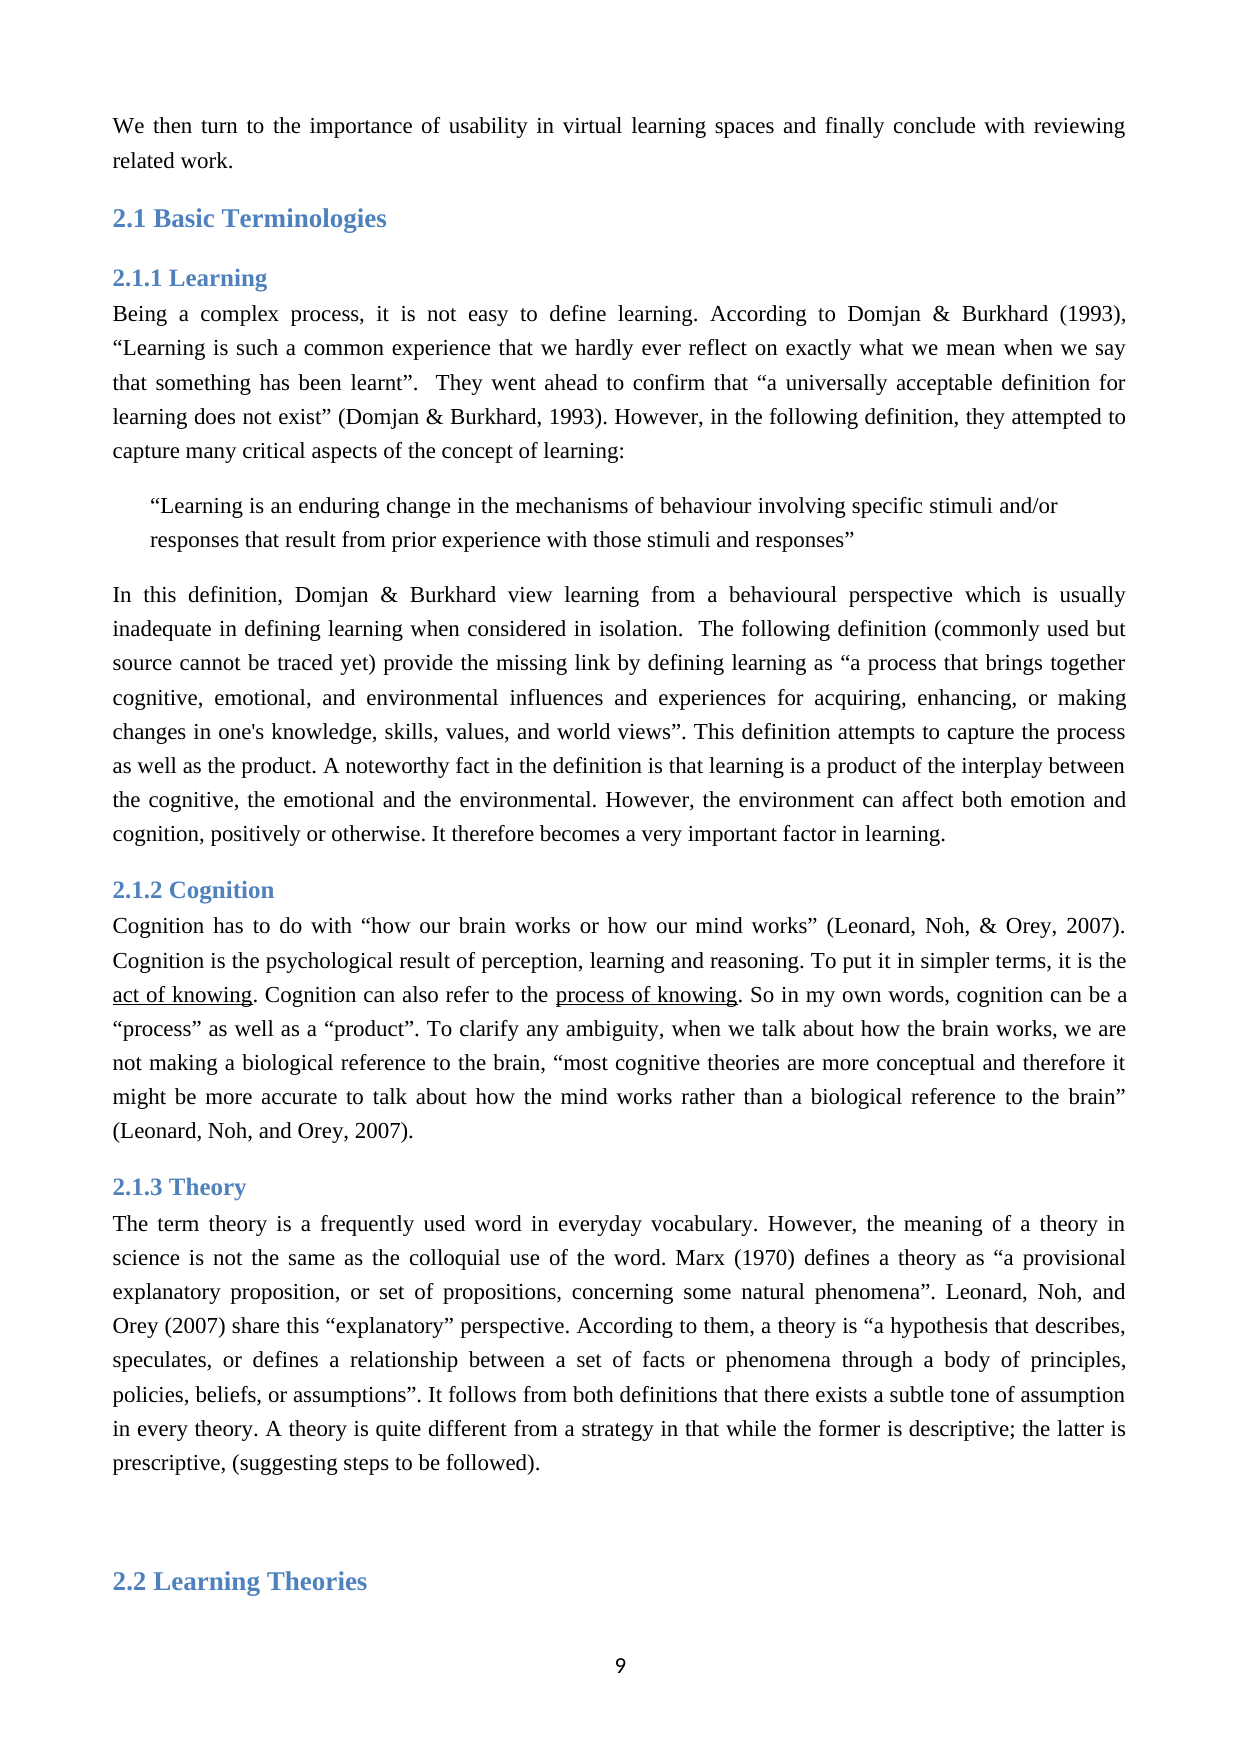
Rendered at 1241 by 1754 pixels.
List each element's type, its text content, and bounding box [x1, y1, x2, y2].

subtitle 2.1 Basic Terminologies [112, 202, 1128, 233]
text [112, 112, 1128, 173]
text In this definition, Domjan & Burkhard view learning from a behavioural perspective which is usually inadequate in defining learning when considered in isolation. The following definition (commonly used but source cannot be traced yet) provide the missing link by defining learning as “a process that brings together cognitive, emotional, and environmental influences and experiences for acquiring, enhancing, or making changes in one's knowledge, skills, values, and world views”. This definition attempts to capture the process as well as the product. A noteworthy fact in the definition is that learning is a product of the interplay between the cognitive, the emotional and the environmental. However, the environment can affect both emotion and cognition, positively or otherwise. It therefore becomes a very important factor in learning. [112, 581, 1128, 847]
text The term theory is a frequently used word in everyday vocabulary. However, the meaning of a theory in science is not the same as the colloquial use of the word. Marx (1970) defines a theory as “a provisional explanatory proposition, or set of propositions, concerning some natural phenomena”. Leonard, Noh, and Orey (2007) share this “explanatory” perspective. According to them, a theory is “a hypothesis that describes, speculates, or defines a relationship between a set of facts or phenomena through a body of principles, policies, beliefs, or assumptions”. It follows from both definitions that there exists a subtle tone of assumption in every theory. A theory is quite different from a strategy in that while the former is descriptive; the latter is prescriptive, (suggesting steps to be followed). [112, 1210, 1128, 1475]
subtitle 2.2 Learning Theories [112, 1565, 1128, 1596]
subtitle 2.1.3 Theory [112, 1172, 1128, 1201]
subtitle 2.1.2 Cognition [112, 875, 1128, 904]
text Being a complex process, it is not easy to define learning. According to Domjan & Burkhard (1993), “Learning is such a common experience that we hardly ever reflect on exactly what we mean when we say that something has been learnt”. They went ahead to confirm that “a universally acceptable definition for learning does not exist” (Domjan & Burkhard, 1993). However, in the following definition, they attempted to capture many critical aspects of the concept of learning: [112, 300, 1128, 463]
text “Learning is an enduring change in the mechanisms of behaviour involving specific stimuli and/or responses that result from prior experience with those stimuli and responses” [150, 492, 1059, 552]
subtitle 2.1.1 Learning [112, 263, 1128, 292]
text Cognition has to do with “how our brain works or how our mind works” (Leonard, Noh, & Orey, 2007). Cognition is the psychological result of perception, learning and reasoning. To put it in simpler terms, it is the act of knowing. Cognition can also refer to the process of knowing. So in my own words, cognition can be a “process” as well as a “product”. To clarify any ambiguity, when we talk about how the brain works, we are not making a biological reference to the brain, “most cognitive theories are more conceptual and therefore it might be more accurate to talk about how the mind works rather than a biological reference to the brain” (Leonard, Noh, and Orey, 2007). [112, 912, 1128, 1144]
